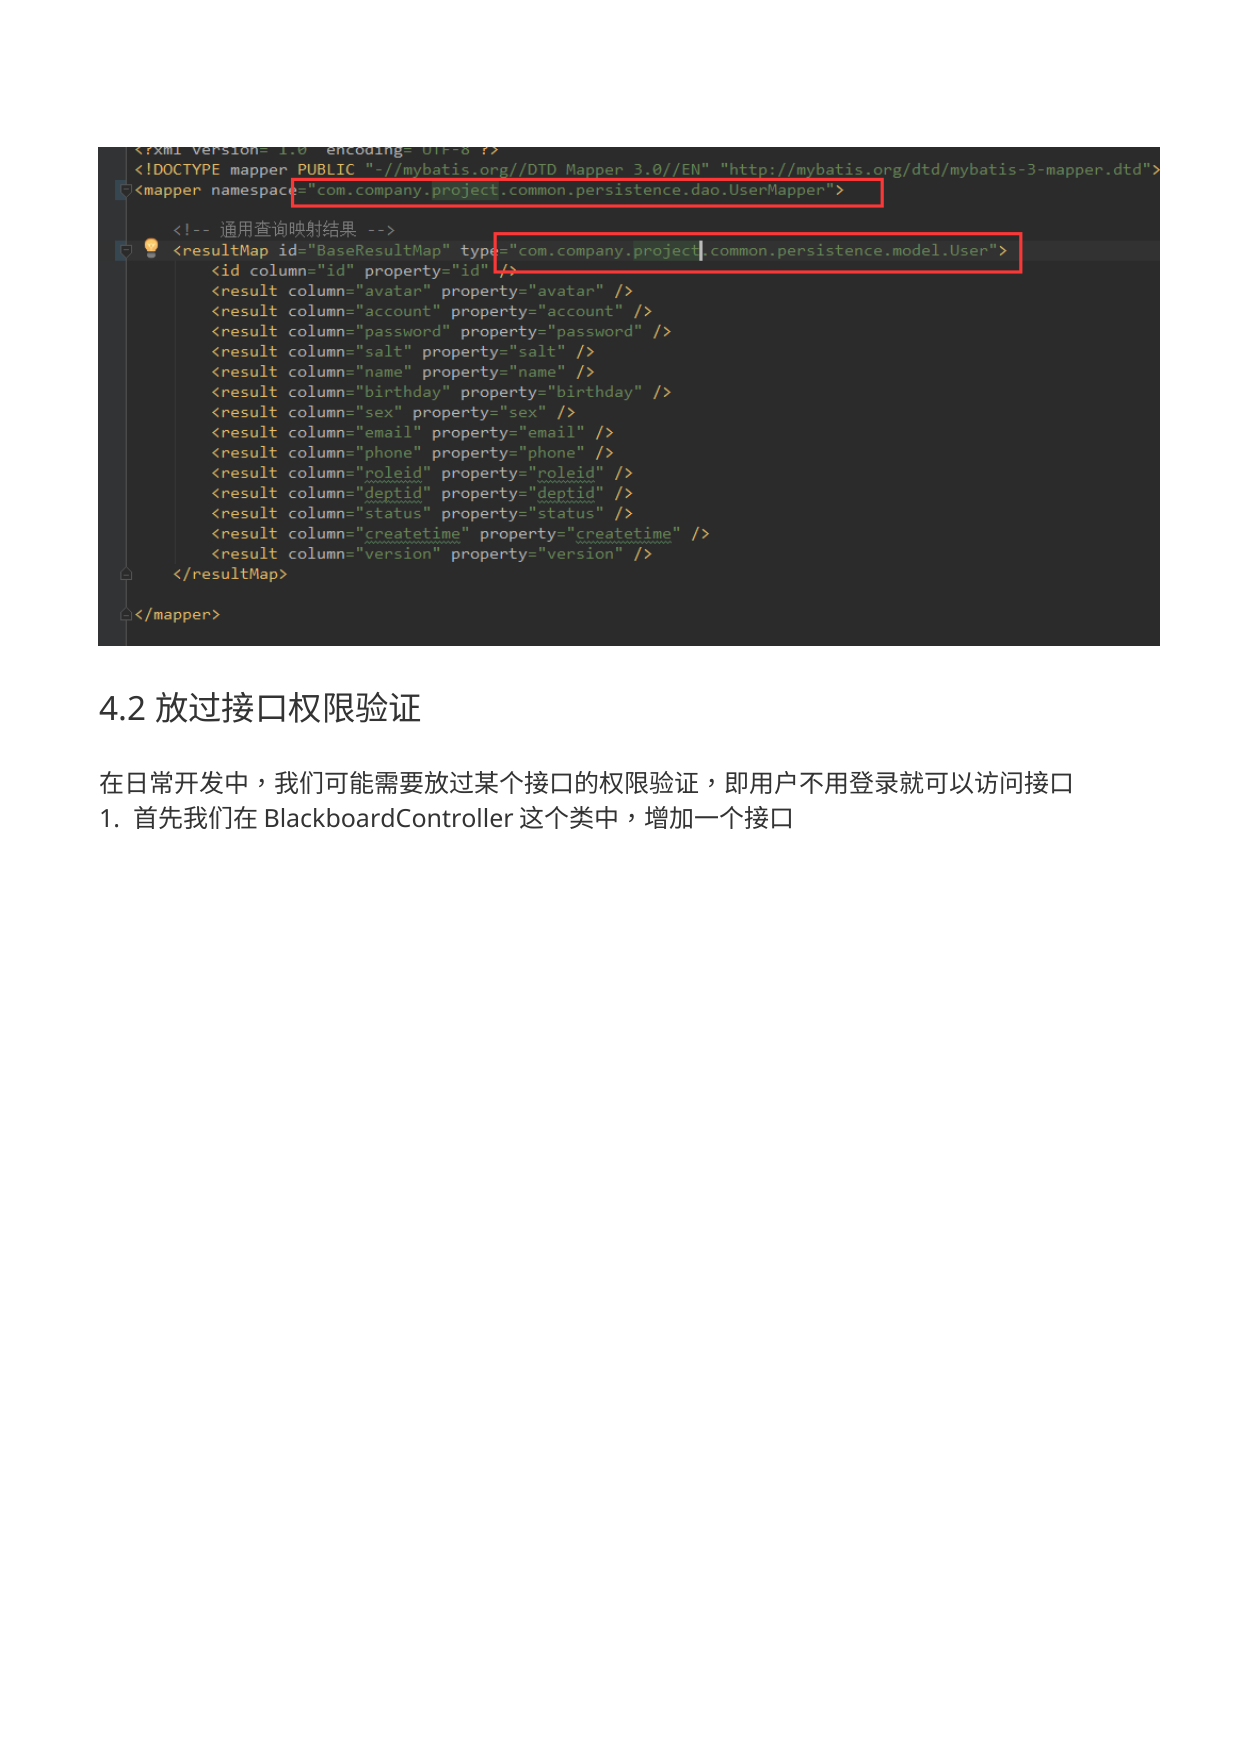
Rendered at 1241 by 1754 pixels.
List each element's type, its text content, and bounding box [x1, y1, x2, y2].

text 1. 首先我们在BlackboardController这个类中，增加一个接口 [99, 801, 1167, 834]
subtitle 在日常开发中，我们可能需要放过某个接口的权限验证，即用户不用登录就可以访问接口 [99, 766, 1167, 800]
picture [98, 147, 1160, 646]
subtitle 4.2 放过接口权限验证 [99, 683, 1167, 729]
